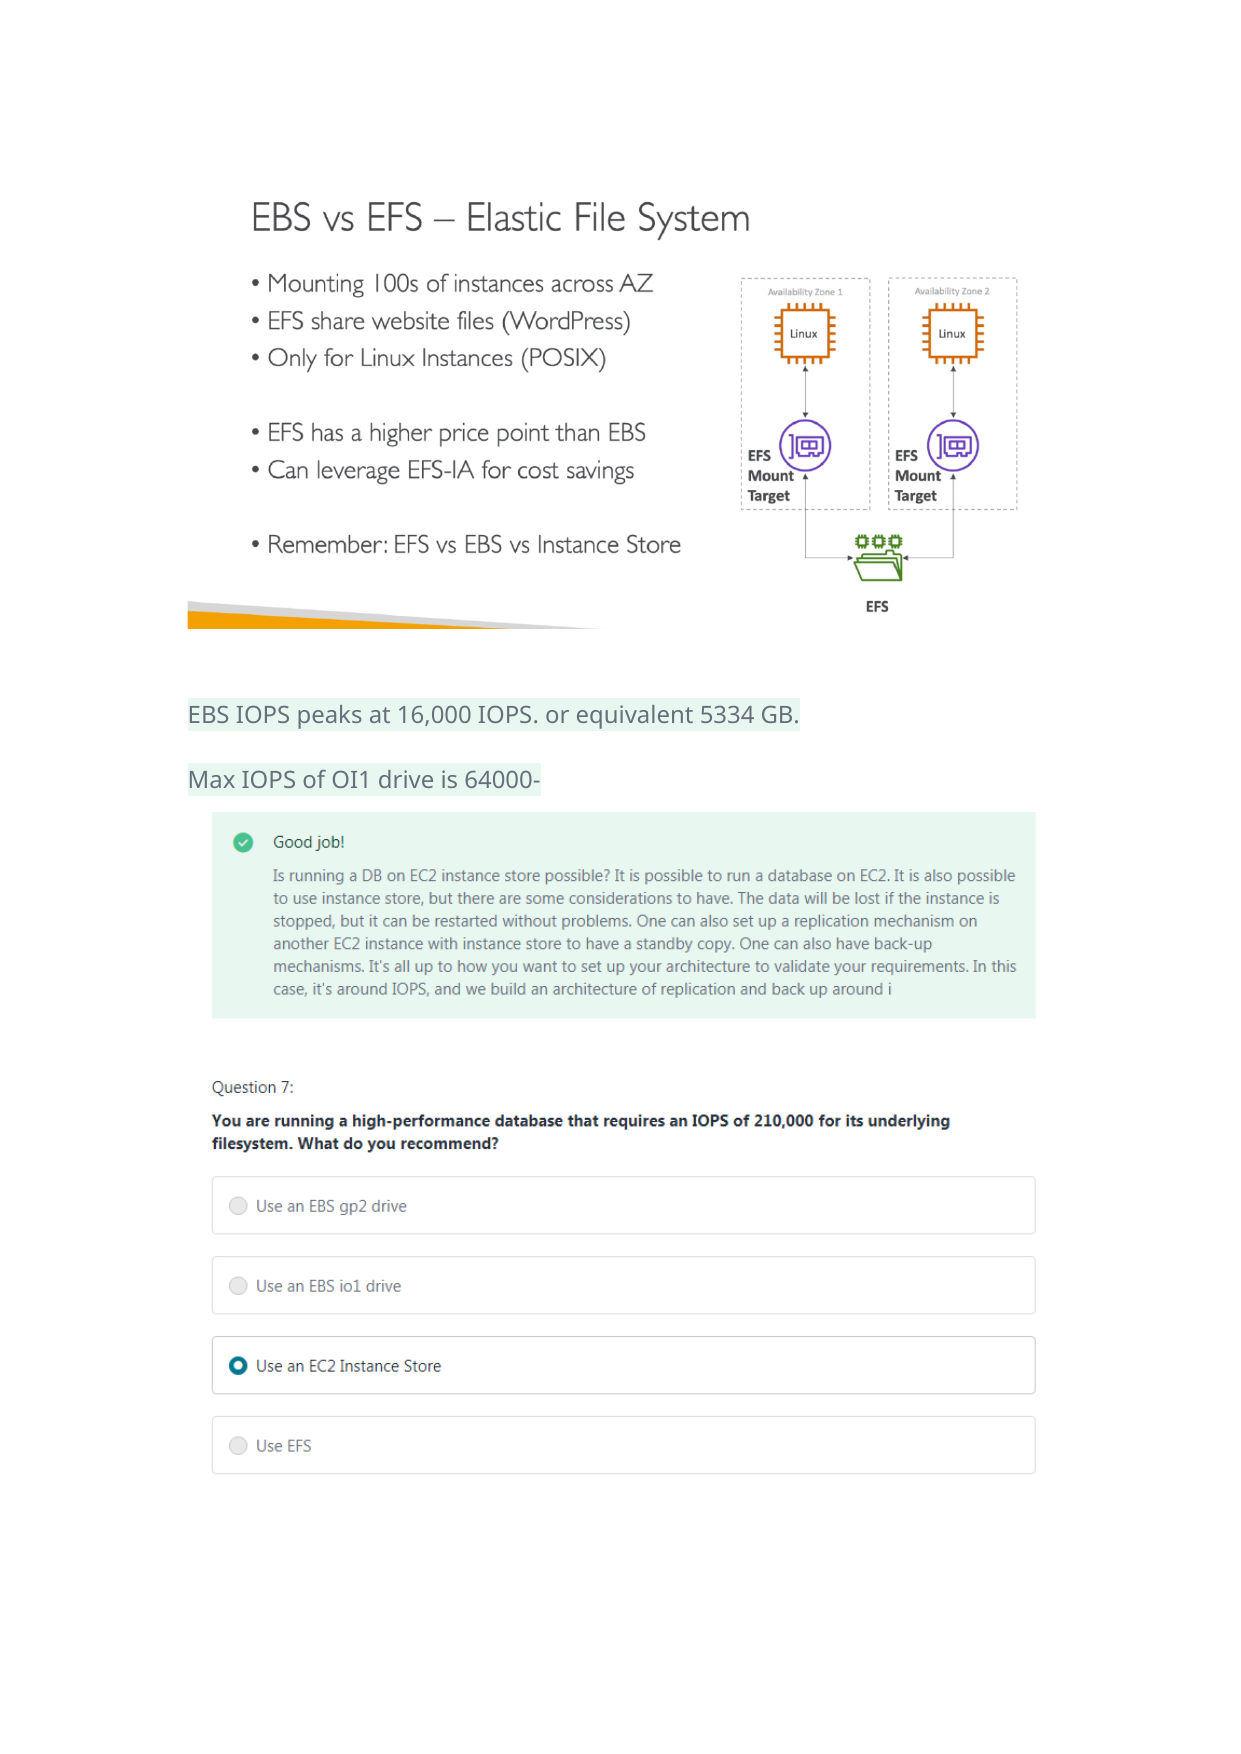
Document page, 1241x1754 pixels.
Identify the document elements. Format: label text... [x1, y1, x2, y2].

picture [187, 812, 1053, 1497]
picture [187, 162, 1053, 629]
text Max IOPS of OI1 drive is 64000- [187, 747, 1053, 812]
text EBS IOPS peaks at 16,000 IOPS. or equivalent 5334 GB. [187, 682, 1053, 747]
